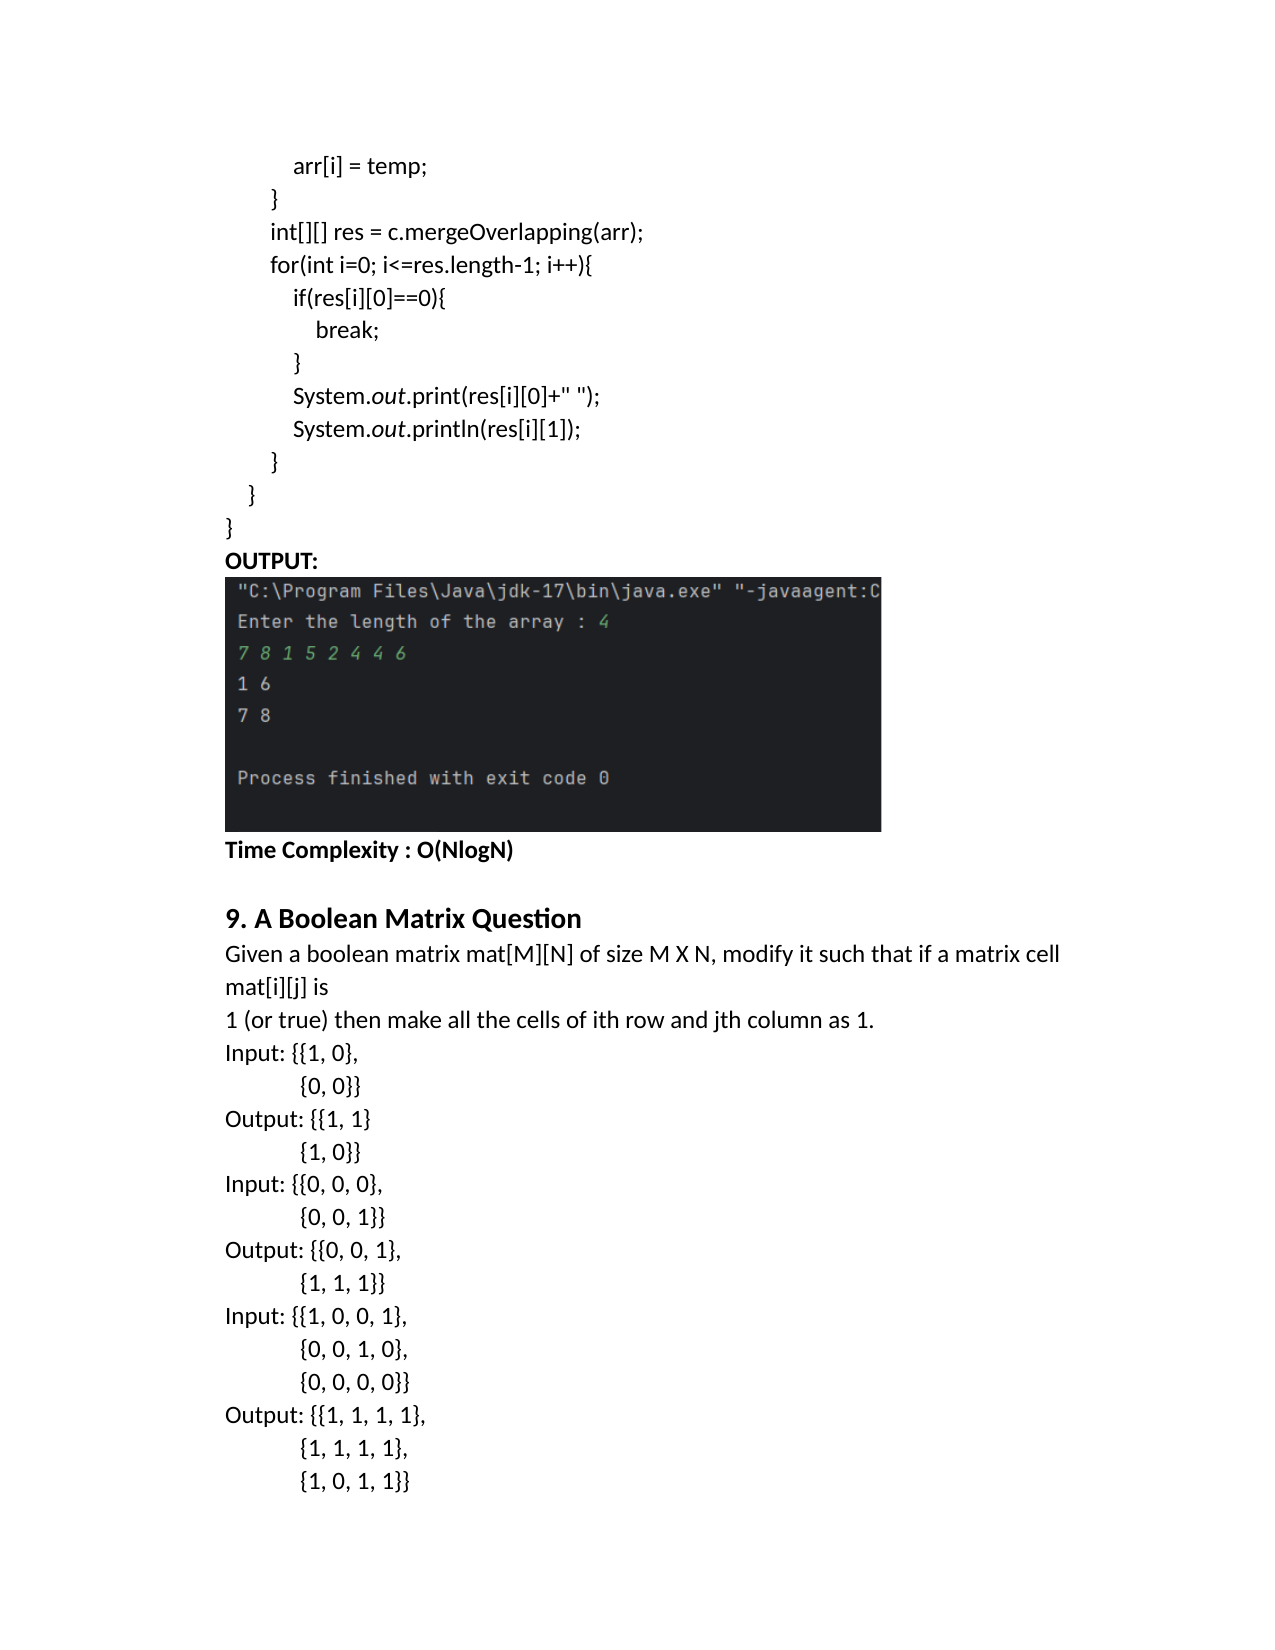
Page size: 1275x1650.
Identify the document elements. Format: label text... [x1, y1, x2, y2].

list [225, 150, 1125, 543]
list 1 (or true) then make all the cells of ith row and jth column as 1. [225, 1004, 1125, 1034]
list Time Complexity : O(NlogN) [225, 834, 1125, 864]
list Given a boolean matrix mat[M][N] of size M X N, modify it such that if a matrix cell mat[i][j] is [225, 938, 1125, 1002]
list {0, 0, 1, 0}, [225, 1333, 1125, 1364]
list {1, 0}} [225, 1136, 1125, 1166]
list {1, 1, 1, 1}, [225, 1432, 1125, 1462]
list {0, 0}} [225, 1070, 1125, 1100]
list Output: {{1, 1} [225, 1103, 1125, 1133]
list OUTPUT: [225, 545, 1125, 576]
list Input: {{0, 0, 0}, [225, 1168, 1125, 1199]
list Output: {{0, 0, 1}, [225, 1234, 1125, 1265]
list 9. A Boolean Matrix Question [225, 900, 1125, 935]
list Input: {{1, 0, 0, 1}, [225, 1300, 1125, 1331]
list {0, 0, 0, 0}} [225, 1366, 1125, 1397]
list {1, 0, 1, 1}} [225, 1465, 1125, 1495]
list Output: {{1, 1, 1, 1}, [225, 1399, 1125, 1429]
list {1, 1, 1}} [225, 1267, 1125, 1298]
list {0, 0, 1}} [225, 1201, 1125, 1232]
list Input: {{1, 0}, [225, 1037, 1125, 1067]
picture [225, 577, 882, 832]
